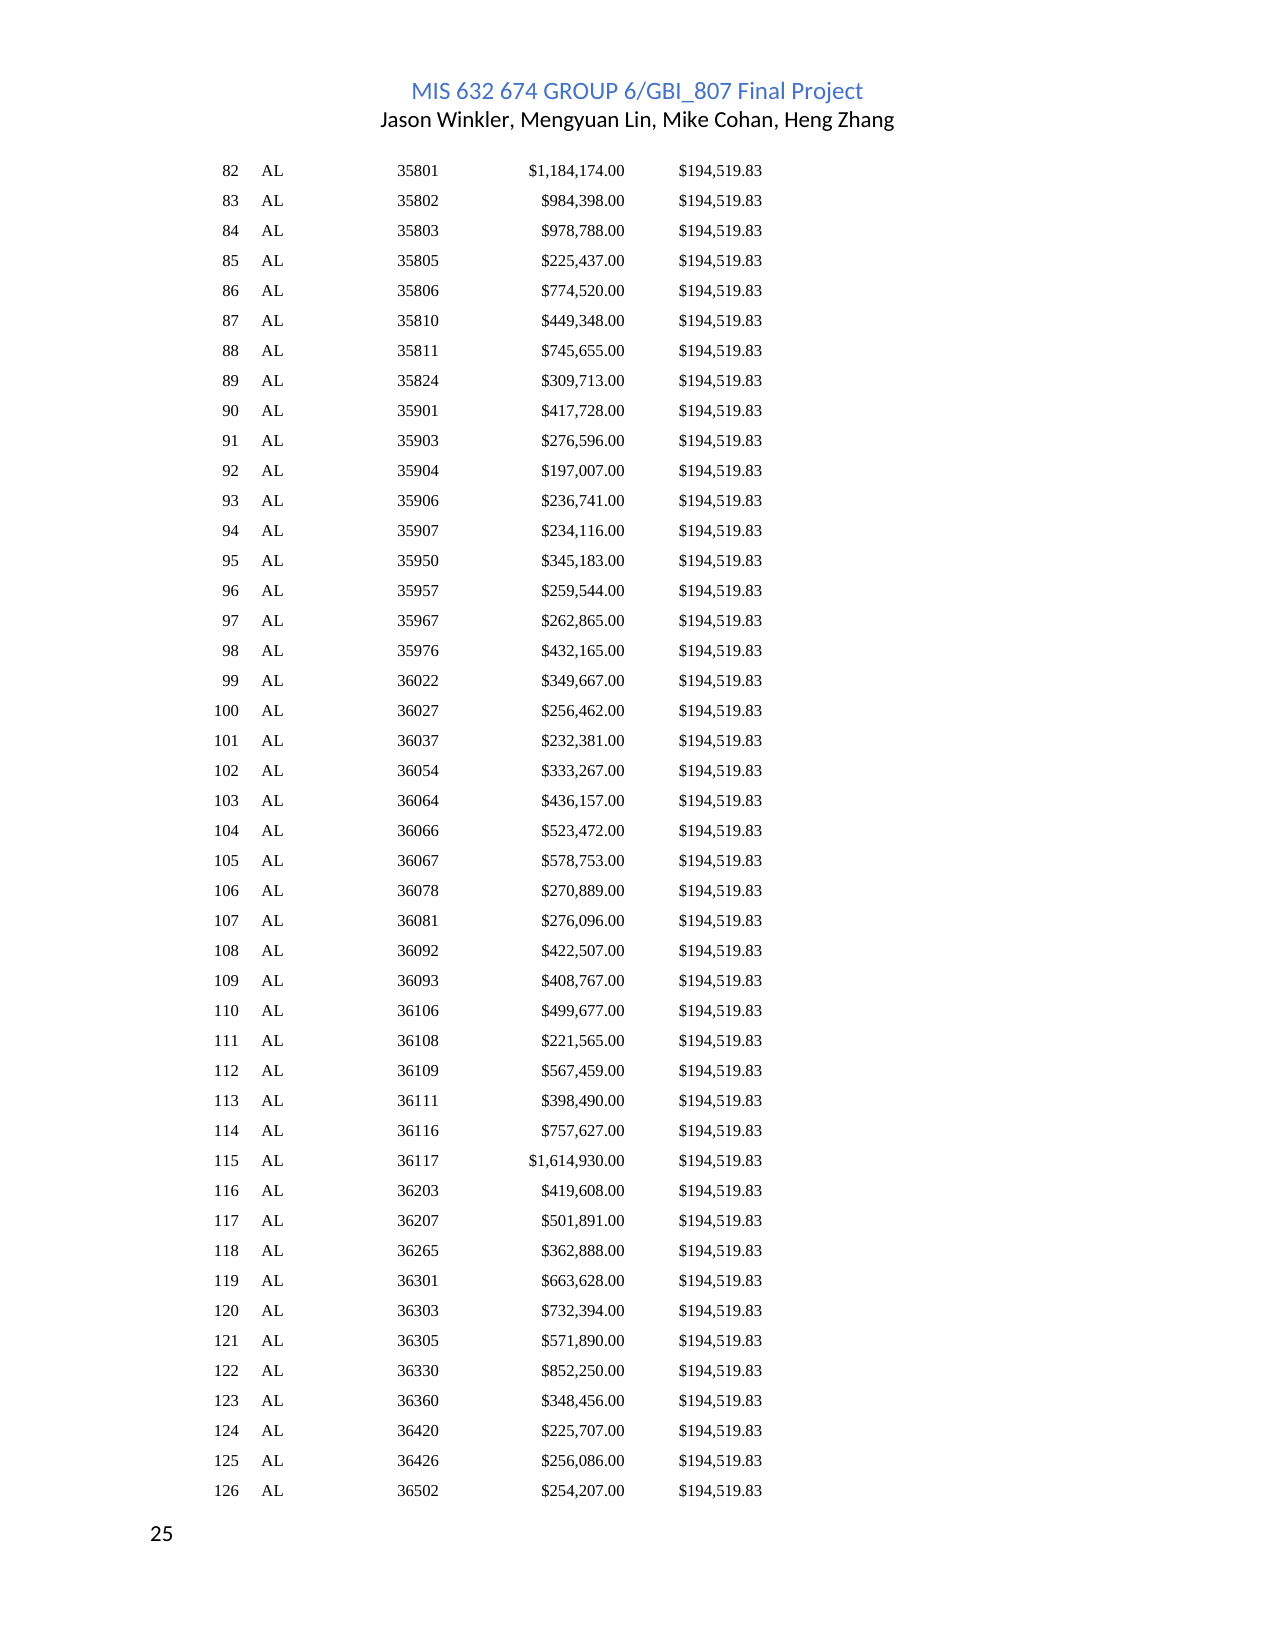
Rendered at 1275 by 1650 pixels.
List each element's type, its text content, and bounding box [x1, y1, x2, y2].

table_cell 35903 [350, 420, 450, 450]
table_cell 36117 [350, 1140, 450, 1170]
table_cell $194,519.83 [635, 1320, 773, 1350]
table_cell $194,519.83 [635, 720, 773, 750]
table_cell $978,788.00 [450, 210, 635, 240]
table_cell 36305 [350, 1320, 450, 1350]
table_cell 35803 [350, 210, 450, 240]
table_cell $194,519.83 [635, 960, 773, 990]
table_cell $774,520.00 [450, 270, 635, 300]
table_cell AL [250, 540, 350, 570]
table_cell $262,865.00 [450, 600, 635, 630]
table_cell 92 [150, 450, 250, 480]
table_cell $501,891.00 [450, 1200, 635, 1230]
table_cell $194,519.83 [635, 900, 773, 930]
table_cell $256,462.00 [450, 690, 635, 720]
table_cell AL [250, 450, 350, 480]
table_cell $194,519.83 [635, 810, 773, 840]
table_cell $194,519.83 [635, 150, 773, 180]
table_cell $732,394.00 [450, 1290, 635, 1320]
table_cell $194,519.83 [635, 210, 773, 240]
table_cell $194,519.83 [635, 240, 773, 270]
table_cell AL [250, 570, 350, 600]
table_cell 91 [150, 420, 250, 450]
table_cell AL [250, 300, 350, 330]
table_cell 36078 [350, 870, 450, 900]
table_cell $745,655.00 [450, 330, 635, 360]
table_cell AL [250, 870, 350, 900]
table_cell $852,250.00 [450, 1350, 635, 1380]
table_cell $757,627.00 [450, 1110, 635, 1140]
table_cell AL [250, 1110, 350, 1140]
table_cell AL [250, 690, 350, 720]
table_cell $362,888.00 [450, 1230, 635, 1260]
table_cell 111 [150, 1020, 250, 1050]
table_cell 104 [150, 810, 250, 840]
table_cell 36108 [350, 1020, 450, 1050]
table_cell $436,157.00 [450, 780, 635, 810]
table_cell AL [250, 210, 350, 240]
table_cell AL [250, 720, 350, 750]
table_cell $194,519.83 [635, 1410, 773, 1440]
table_cell $256,086.00 [450, 1440, 635, 1470]
table_cell 114 [150, 1110, 250, 1140]
table_cell 87 [150, 300, 250, 330]
table_cell $194,519.83 [635, 1230, 773, 1260]
table_cell AL [250, 810, 350, 840]
table_cell $1,614,930.00 [450, 1140, 635, 1170]
table_cell 123 [150, 1380, 250, 1410]
table_cell AL [250, 1290, 350, 1320]
table_cell $333,267.00 [450, 750, 635, 780]
table_cell $194,519.83 [635, 1200, 773, 1230]
table_cell AL [250, 1380, 350, 1410]
table_cell 126 [150, 1470, 250, 1500]
table_cell 83 [150, 180, 250, 210]
table_cell 36064 [350, 780, 450, 810]
table_cell 113 [150, 1080, 250, 1110]
table_cell 36066 [350, 810, 450, 840]
table_cell $523,472.00 [450, 810, 635, 840]
table_cell AL [250, 1320, 350, 1350]
table_cell $194,519.83 [635, 1050, 773, 1080]
table_cell 36081 [350, 900, 450, 930]
table_cell $270,889.00 [450, 870, 635, 900]
table_cell 36092 [350, 930, 450, 960]
table_cell $194,519.83 [635, 870, 773, 900]
table_cell 36037 [350, 720, 450, 750]
table_cell 36303 [350, 1290, 450, 1320]
table_cell $194,519.83 [635, 180, 773, 210]
table_cell 36027 [350, 690, 450, 720]
table_cell $194,519.83 [635, 1020, 773, 1050]
table_cell 36420 [350, 1410, 450, 1440]
table_cell $194,519.83 [635, 1470, 773, 1500]
table_cell 36330 [350, 1350, 450, 1380]
table_cell 110 [150, 990, 250, 1020]
table_cell 35907 [350, 510, 450, 540]
table_cell AL [250, 1230, 350, 1260]
table_cell 35805 [350, 240, 450, 270]
table_cell $194,519.83 [635, 750, 773, 780]
table_cell $348,456.00 [450, 1380, 635, 1410]
table_cell $232,381.00 [450, 720, 635, 750]
table_cell $194,519.83 [635, 300, 773, 330]
table_cell AL [250, 750, 350, 780]
table_cell 35824 [350, 360, 450, 390]
table_cell $194,519.83 [635, 660, 773, 690]
table_cell 100 [150, 690, 250, 720]
table_cell 35802 [350, 180, 450, 210]
table_cell AL [250, 180, 350, 210]
table_cell $236,741.00 [450, 480, 635, 510]
table_cell 36067 [350, 840, 450, 870]
table_cell 94 [150, 510, 250, 540]
table_cell $197,007.00 [450, 450, 635, 480]
table_cell 125 [150, 1440, 250, 1470]
table_cell $309,713.00 [450, 360, 635, 390]
table_cell 118 [150, 1230, 250, 1260]
table_cell 101 [150, 720, 250, 750]
table_cell $276,596.00 [450, 420, 635, 450]
table_cell 117 [150, 1200, 250, 1230]
table_cell $194,519.83 [635, 510, 773, 540]
table_cell AL [250, 840, 350, 870]
table_cell $194,519.83 [635, 840, 773, 870]
table_cell AL [250, 1440, 350, 1470]
table_cell 97 [150, 600, 250, 630]
table_cell 35901 [350, 390, 450, 420]
table_cell 88 [150, 330, 250, 360]
table_cell 35967 [350, 600, 450, 630]
table_cell 36265 [350, 1230, 450, 1260]
table_cell 36207 [350, 1200, 450, 1230]
table_cell AL [250, 360, 350, 390]
table_cell $398,490.00 [450, 1080, 635, 1110]
table_cell 36426 [350, 1440, 450, 1470]
table_cell $663,628.00 [450, 1260, 635, 1290]
table_cell 35810 [350, 300, 450, 330]
table_cell $345,183.00 [450, 540, 635, 570]
table_cell 89 [150, 360, 250, 390]
table_cell $259,544.00 [450, 570, 635, 600]
table_cell 36054 [350, 750, 450, 780]
table_cell 36203 [350, 1170, 450, 1200]
table_cell AL [250, 900, 350, 930]
table_cell 112 [150, 1050, 250, 1080]
table_cell $276,096.00 [450, 900, 635, 930]
table_cell $234,116.00 [450, 510, 635, 540]
table_cell $422,507.00 [450, 930, 635, 960]
table_cell $194,519.83 [635, 360, 773, 390]
table_cell 115 [150, 1140, 250, 1170]
table_cell $194,519.83 [635, 330, 773, 360]
table_cell $194,519.83 [635, 1380, 773, 1410]
table_cell AL [250, 1140, 350, 1170]
table_cell 84 [150, 210, 250, 240]
table_cell AL [250, 1080, 350, 1110]
table_cell 36116 [350, 1110, 450, 1140]
table_cell $194,519.83 [635, 450, 773, 480]
table_cell $578,753.00 [450, 840, 635, 870]
table_cell 116 [150, 1170, 250, 1200]
table_cell $408,767.00 [450, 960, 635, 990]
table_cell $194,519.83 [635, 600, 773, 630]
table_cell $194,519.83 [635, 1290, 773, 1320]
table_cell 119 [150, 1260, 250, 1290]
table_cell AL [250, 1170, 350, 1200]
table_cell AL [250, 1200, 350, 1230]
table_cell 90 [150, 390, 250, 420]
table_cell $419,608.00 [450, 1170, 635, 1200]
table_cell 96 [150, 570, 250, 600]
table_cell 82 [150, 150, 250, 180]
table_cell $194,519.83 [635, 480, 773, 510]
table_cell $194,519.83 [635, 420, 773, 450]
table_cell $194,519.83 [635, 1440, 773, 1470]
table_cell 35957 [350, 570, 450, 600]
table_cell 108 [150, 930, 250, 960]
table_cell 36360 [350, 1380, 450, 1410]
table_cell $194,519.83 [635, 630, 773, 660]
table_cell AL [250, 510, 350, 540]
table_cell $499,677.00 [450, 990, 635, 1020]
table_cell $194,519.83 [635, 990, 773, 1020]
table_cell 35811 [350, 330, 450, 360]
table_cell AL [250, 630, 350, 660]
table_cell $449,348.00 [450, 300, 635, 330]
table_cell AL [250, 420, 350, 450]
table_cell $194,519.83 [635, 1350, 773, 1380]
table_cell 36106 [350, 990, 450, 1020]
table_cell 95 [150, 540, 250, 570]
table_cell AL [250, 990, 350, 1020]
table_cell 107 [150, 900, 250, 930]
table_cell 35950 [350, 540, 450, 570]
table_cell $194,519.83 [635, 270, 773, 300]
table_cell AL [250, 930, 350, 960]
table_cell AL [250, 1020, 350, 1050]
table_cell $432,165.00 [450, 630, 635, 660]
table_cell AL [250, 1260, 350, 1290]
table_cell 86 [150, 270, 250, 300]
table_cell AL [250, 270, 350, 300]
table_cell $194,519.83 [635, 540, 773, 570]
table_cell 36093 [350, 960, 450, 990]
table_cell AL [250, 780, 350, 810]
table_cell $221,565.00 [450, 1020, 635, 1050]
table_cell 124 [150, 1410, 250, 1440]
table_cell $567,459.00 [450, 1050, 635, 1080]
table_cell 109 [150, 960, 250, 990]
table_cell AL [250, 1350, 350, 1380]
table_cell 98 [150, 630, 250, 660]
table_cell AL [250, 240, 350, 270]
table_cell 99 [150, 660, 250, 690]
table_cell 122 [150, 1350, 250, 1380]
table_cell $194,519.83 [635, 1080, 773, 1110]
table_cell 105 [150, 840, 250, 870]
table_cell $254,207.00 [450, 1470, 635, 1500]
table_cell $194,519.83 [635, 780, 773, 810]
table_cell $417,728.00 [450, 390, 635, 420]
table_cell $194,519.83 [635, 570, 773, 600]
table_cell $194,519.83 [635, 1260, 773, 1290]
table_cell $225,437.00 [450, 240, 635, 270]
table_cell 120 [150, 1290, 250, 1320]
table_cell $194,519.83 [635, 1170, 773, 1200]
table_cell $194,519.83 [635, 690, 773, 720]
table_cell 103 [150, 780, 250, 810]
table_cell $194,519.83 [635, 390, 773, 420]
table_cell 36022 [350, 660, 450, 690]
table_cell 102 [150, 750, 250, 780]
table_cell 36109 [350, 1050, 450, 1080]
table_cell AL [250, 330, 350, 360]
table_cell 35976 [350, 630, 450, 660]
table_cell AL [250, 480, 350, 510]
table_cell AL [250, 150, 350, 180]
table_cell 35904 [350, 450, 450, 480]
table_cell 93 [150, 480, 250, 510]
table_cell AL [250, 660, 350, 690]
table_cell 35906 [350, 480, 450, 510]
table_cell $194,519.83 [635, 930, 773, 960]
table_cell $225,707.00 [450, 1410, 635, 1440]
table_cell $194,519.83 [635, 1140, 773, 1170]
table_cell AL [250, 600, 350, 630]
table_cell AL [250, 390, 350, 420]
table_cell $1,184,174.00 [450, 150, 635, 180]
table_cell AL [250, 1470, 350, 1500]
table_cell AL [250, 1050, 350, 1080]
table_cell 106 [150, 870, 250, 900]
table_cell AL [250, 960, 350, 990]
table_cell 36502 [350, 1470, 450, 1500]
table_cell $349,667.00 [450, 660, 635, 690]
table_cell AL [250, 1410, 350, 1440]
table_cell $194,519.83 [635, 1110, 773, 1140]
table_cell 121 [150, 1320, 250, 1350]
table_cell 85 [150, 240, 250, 270]
table_cell 36301 [350, 1260, 450, 1290]
table_cell $984,398.00 [450, 180, 635, 210]
table_cell 35806 [350, 270, 450, 300]
table_cell 36111 [350, 1080, 450, 1110]
table_cell 35801 [350, 150, 450, 180]
table_cell $571,890.00 [450, 1320, 635, 1350]
